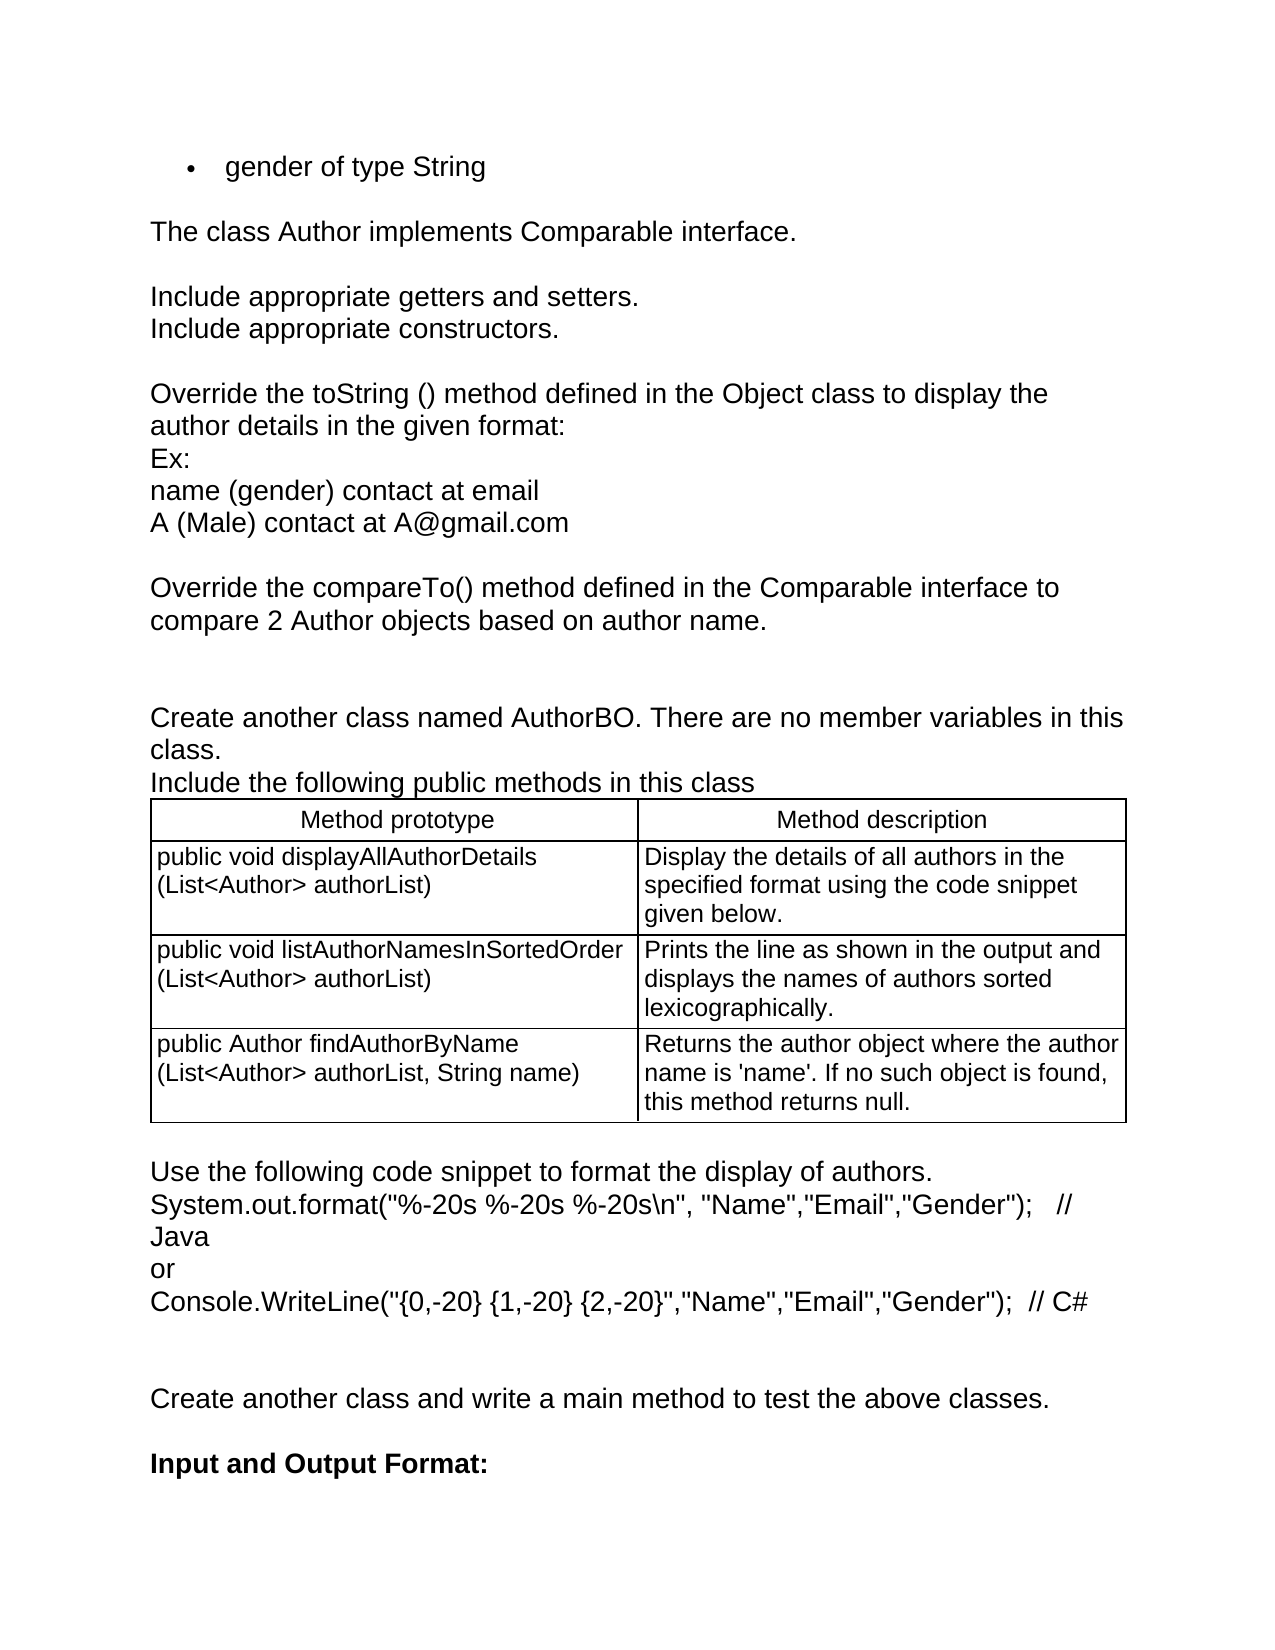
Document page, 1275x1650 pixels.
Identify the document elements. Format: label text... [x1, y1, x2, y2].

text Use the following code snippet to format the display of authors. [150, 1155, 1125, 1188]
text Include appropriate constructors. [150, 312, 1125, 344]
text A (Male) contact at A@gmail.com [150, 506, 1125, 539]
table_cell public Author findAuthorByName (List<Author> authorList, String name) [152, 1029, 637, 1121]
table_header Method prototype [152, 800, 637, 840]
text Include appropriate getters and setters. [150, 279, 1125, 312]
text The class Author implements Comparable interface. [150, 215, 1125, 247]
table_cell Returns the author object where the author name is 'name'. If no such object is found, this method returns null. [639, 1029, 1125, 1121]
text System.out.format("%-20s %-20s %-20s\n", "Name","Email","Gender"); // Java or Console.WriteLine("{0,-20} {1,-20} {2,-20}","Name","Email","Gender"); // C# [150, 1188, 1125, 1317]
table_cell public void listAuthorNamesInSortedOrder (List<Author> authorList) [152, 936, 637, 1028]
text Ex: [150, 442, 1125, 474]
table_cell Display the details of all authors in the specified format using the code snippet given below. [639, 842, 1125, 934]
table_cell Prints the line as shown in the output and displays the names of authors sorted lexicographically. [639, 936, 1125, 1028]
text Create another class and write a main method to test the above classes. [150, 1382, 1125, 1414]
text name (gender) contact at email [150, 474, 1125, 506]
text Input and Output Format: [150, 1447, 1125, 1479]
list gender of type String [187, 150, 1125, 182]
table_cell public void displayAllAuthorDetails (List<Author> authorList) [152, 842, 637, 934]
text Override the compareTo() method defined in the Comparable interface to compare 2 Author objects based on author name. [150, 571, 1125, 636]
text Override the toString () method defined in the Object class to display the author details in the given format: [150, 377, 1125, 442]
text Create another class named AuthorBO. There are no member variables in this class. [150, 701, 1125, 766]
text Include the following public methods in this class [150, 766, 1125, 798]
table_header Method description [639, 800, 1125, 840]
